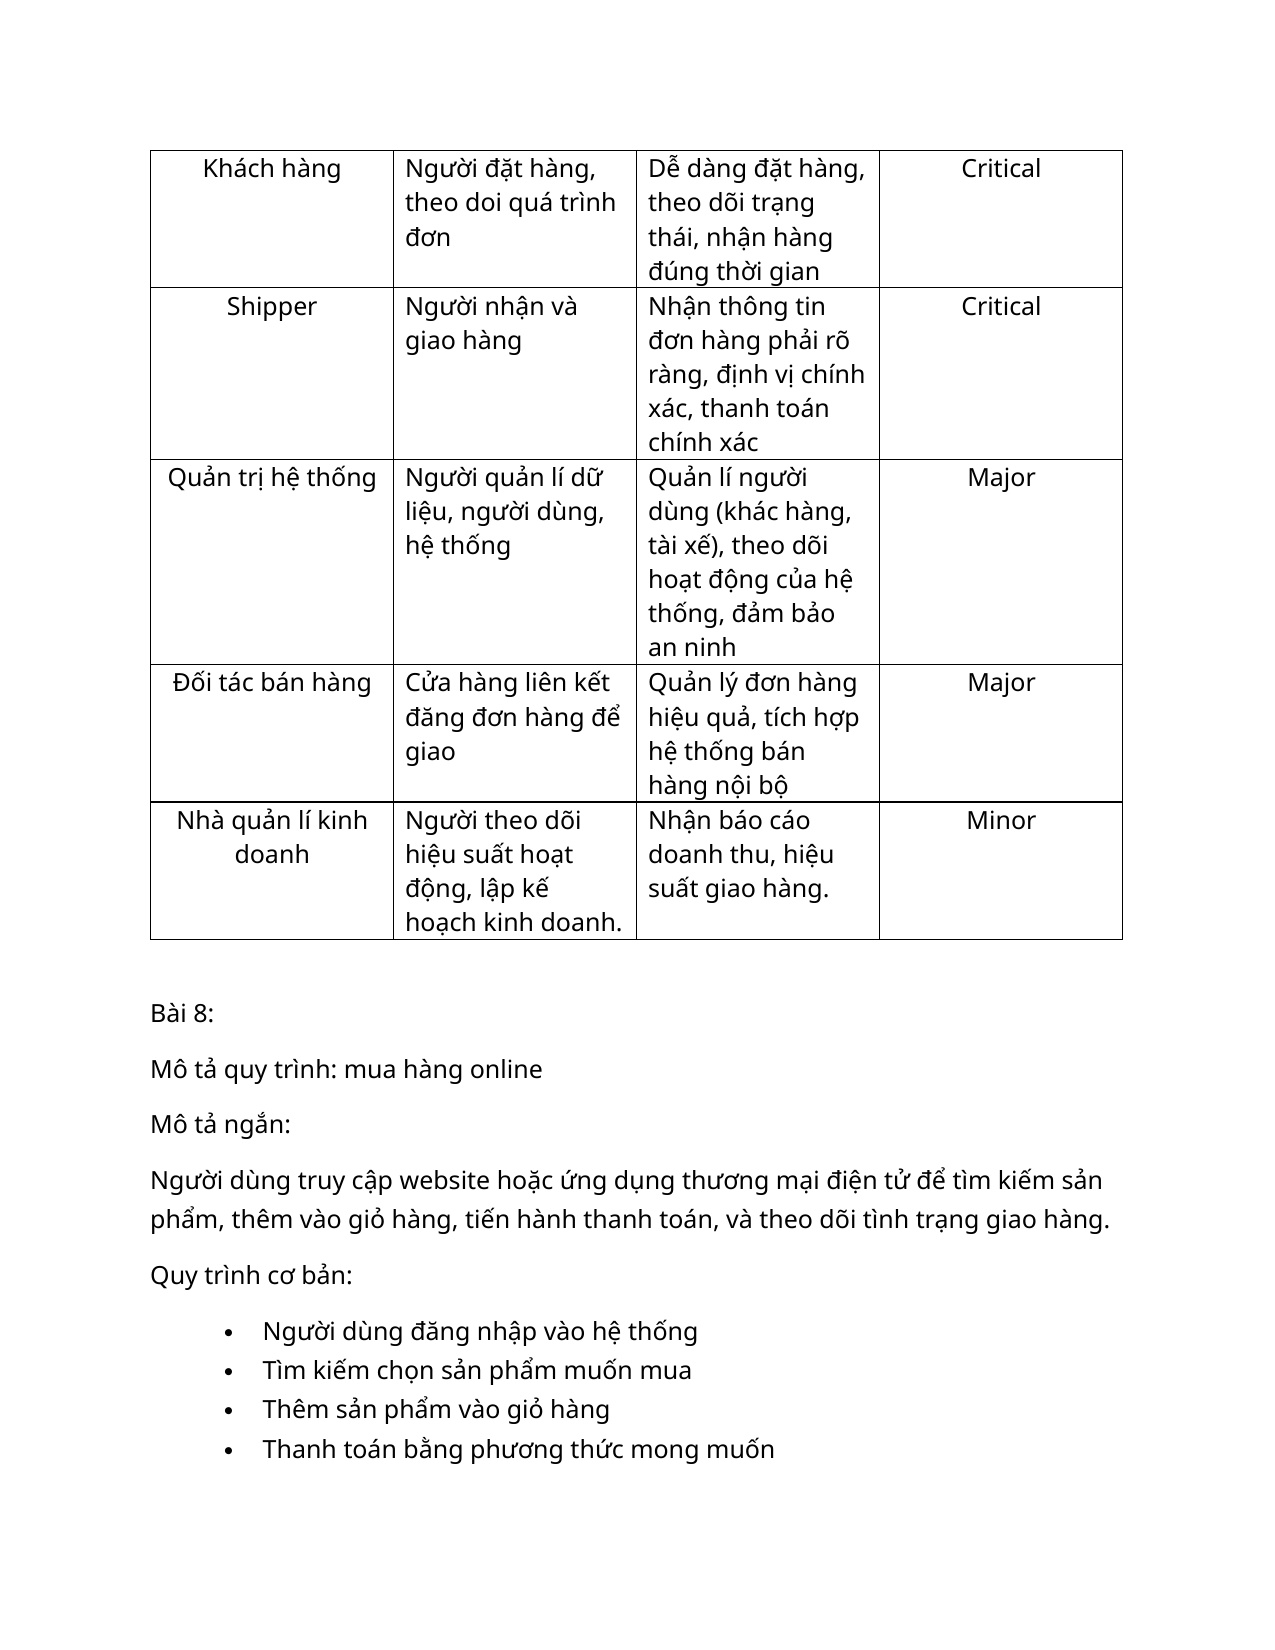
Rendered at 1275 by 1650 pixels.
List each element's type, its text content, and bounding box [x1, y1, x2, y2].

table_cell Nhận thông tin đơn hàng phải rõ ràng, định vị chính xác, thanh toán chính xác [637, 288, 879, 459]
table_cell Quản lí người dùng (khác hàng, tài xế), theo dõi hoạt động của hệ thống, đảm bảo an ninh [637, 460, 879, 664]
list Người dùng đăng nhập vào hệ thống [225, 1314, 1125, 1348]
text Người dùng truy cập website hoặc ứng dụng thương mại điện tử để tìm kiếm sản phẩm, thêm vào giỏ hàng, tiến hành thanh toán, và theo dõi tình trạng giao hàng. [150, 1163, 1125, 1236]
text Mô tả quy trình: mua hàng online [150, 1051, 1125, 1085]
table_cell Shipper [151, 288, 393, 459]
list Tìm kiếm chọn sản phẩm muốn mua [225, 1353, 1125, 1387]
list Thêm sản phẩm vào giỏ hàng [225, 1392, 1125, 1426]
table_cell Quản lý đơn hàng hiệu quả, tích hợp hệ thống bán hàng nội bộ [637, 665, 879, 801]
table_cell Major [880, 460, 1122, 664]
table_cell Major [880, 665, 1122, 801]
table_cell Nhận báo cáo doanh thu, hiệu suất giao hàng. [637, 803, 879, 939]
text Bài 8: [150, 996, 1125, 1029]
table_cell Người theo dõi hiệu suất hoạt động, lập kế hoạch kinh doanh. [394, 803, 636, 939]
table_cell Critical [880, 288, 1122, 459]
table_cell Người quản lí dữ liệu, người dùng, hệ thống [394, 460, 636, 664]
table_cell Cửa hàng liên kết đăng đơn hàng để giao [394, 665, 636, 801]
text Quy trình cơ bản: [150, 1258, 1125, 1292]
table_cell Người đặt hàng, theo doi quá trình đơn [394, 151, 636, 287]
table_cell Dễ dàng đặt hàng, theo dõi trạng thái, nhận hàng đúng thời gian [637, 151, 879, 287]
table_cell Nhà quản lí kinh doanh [151, 803, 393, 939]
table_cell Người nhận và giao hàng [394, 288, 636, 459]
table_cell Critical [880, 151, 1122, 287]
table_cell Khách hàng [151, 151, 393, 287]
text Mô tả ngắn: [150, 1107, 1125, 1141]
table_cell Đối tác bán hàng [151, 665, 393, 801]
table_cell Quản trị hệ thống [151, 460, 393, 664]
table_cell Minor [880, 803, 1122, 939]
list Thanh toán bằng phương thức mong muốn [225, 1431, 1125, 1465]
